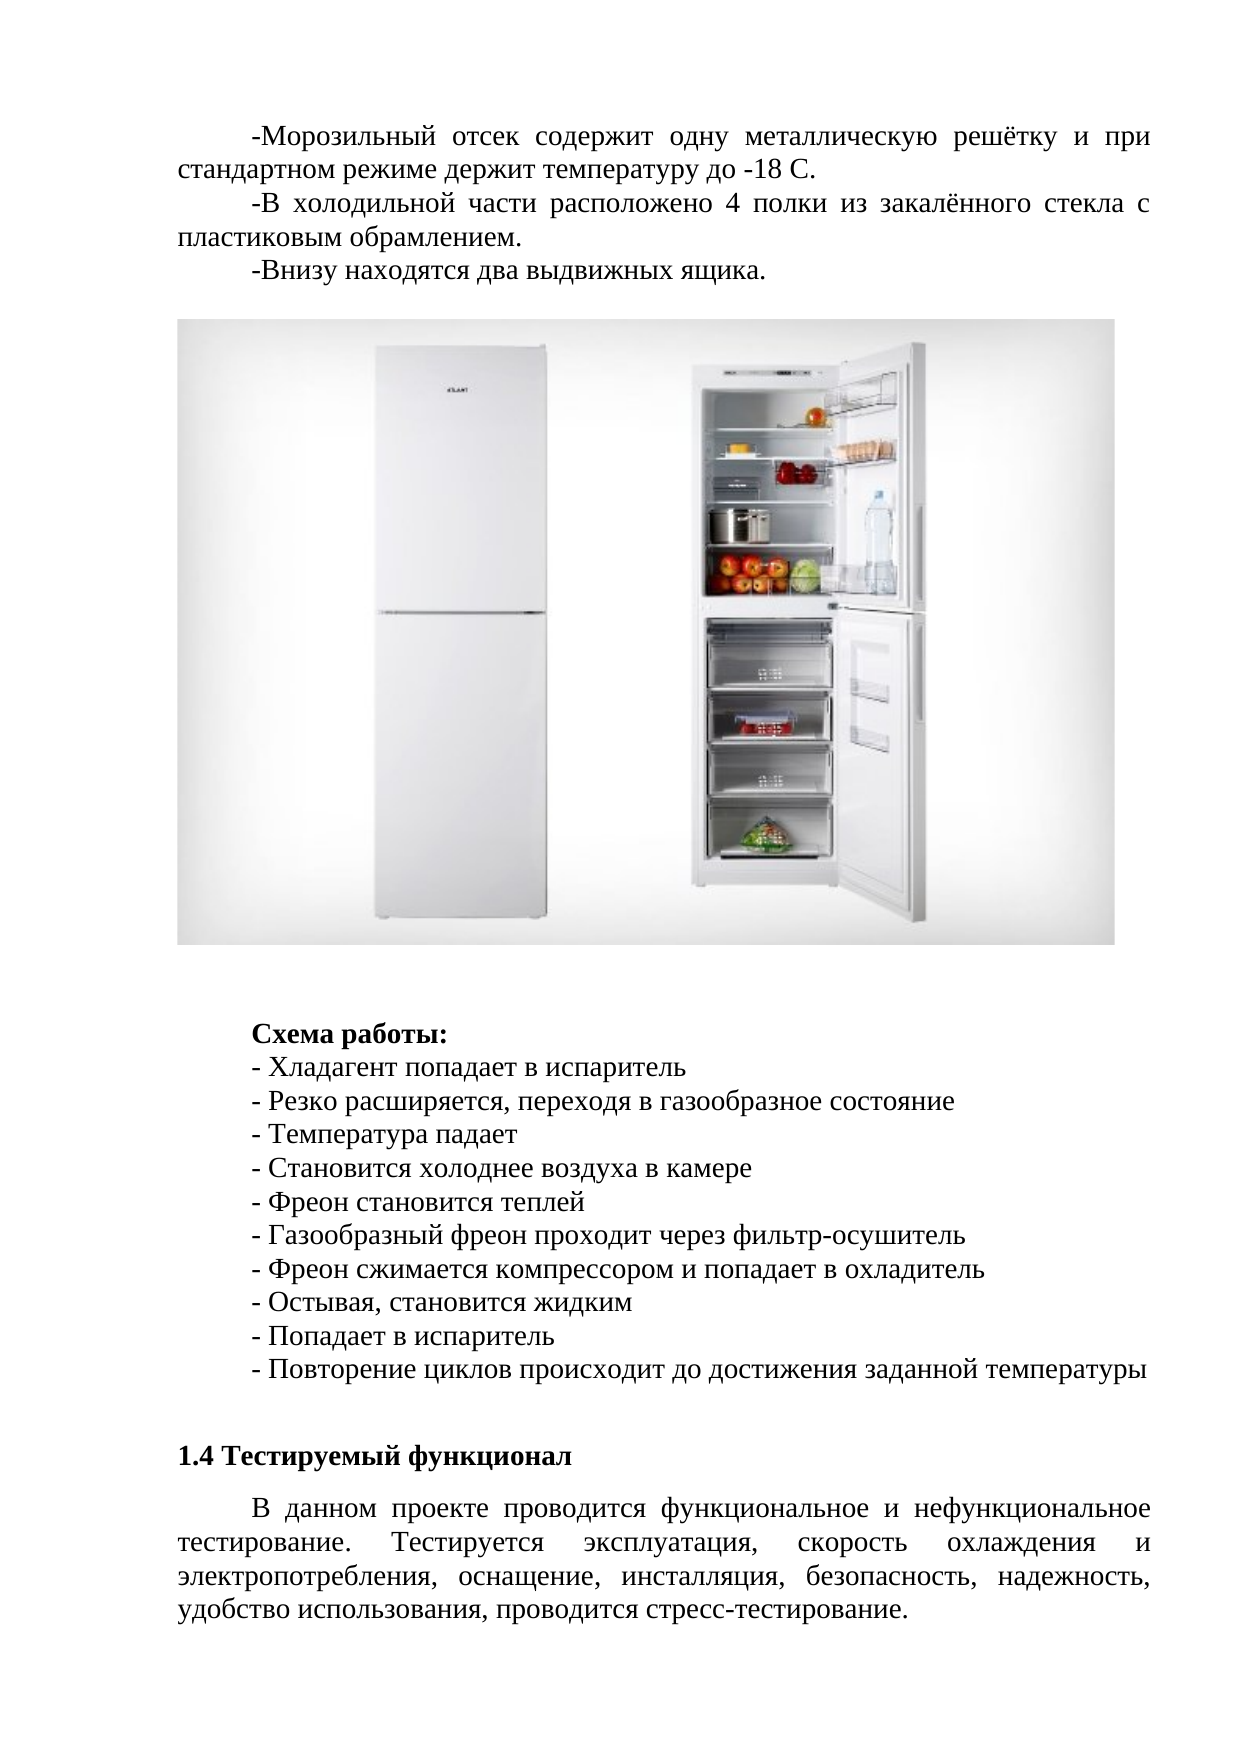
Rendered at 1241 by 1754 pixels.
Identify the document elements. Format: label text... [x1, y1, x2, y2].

text - Повторение циклов происходит до достижения заданной температуры [177, 1351, 1152, 1385]
text - Резко расширяется, переходя в газообразное состояние [177, 1083, 1152, 1117]
text -Морозильный отсек содержит одну металлическую решётку и при стандартном режиме держит температуру до -18 С. [177, 118, 1152, 185]
text - Газообразный фреон проходит через фильтр-осушитель [177, 1217, 1152, 1251]
text -Внизу находятся два выдвижных ящика. [177, 252, 1152, 286]
text - Попадает в испаритель [177, 1318, 1152, 1351]
text - Остывая, становится жидким [177, 1284, 1152, 1318]
text Cхема работы: [177, 1016, 1152, 1049]
text - Фреон становится теплей [177, 1184, 1152, 1217]
picture [177, 319, 1115, 945]
text - Фреон сжимается компрессором и попадает в охладитель [177, 1251, 1152, 1284]
text -В холодильной части расположено 4 полки из закалённого стекла с пластиковым обрамлением. [177, 185, 1152, 252]
text - Хладагент попадает в испаритель [177, 1049, 1152, 1083]
text - Температура падает [177, 1117, 1152, 1150]
text - Становится холоднее воздуха в камере [177, 1150, 1152, 1184]
text В данном проекте проводится функциональное и нефункциональное тестирование. Тестируется эксплуатация, скорость охлаждения и электропотребления, оснащение, инсталляция, безопасность, надежность, удобство использования, проводится стресс-тестирование. [177, 1491, 1152, 1625]
text 1.4 Тестируемый функционал [177, 1438, 1152, 1471]
